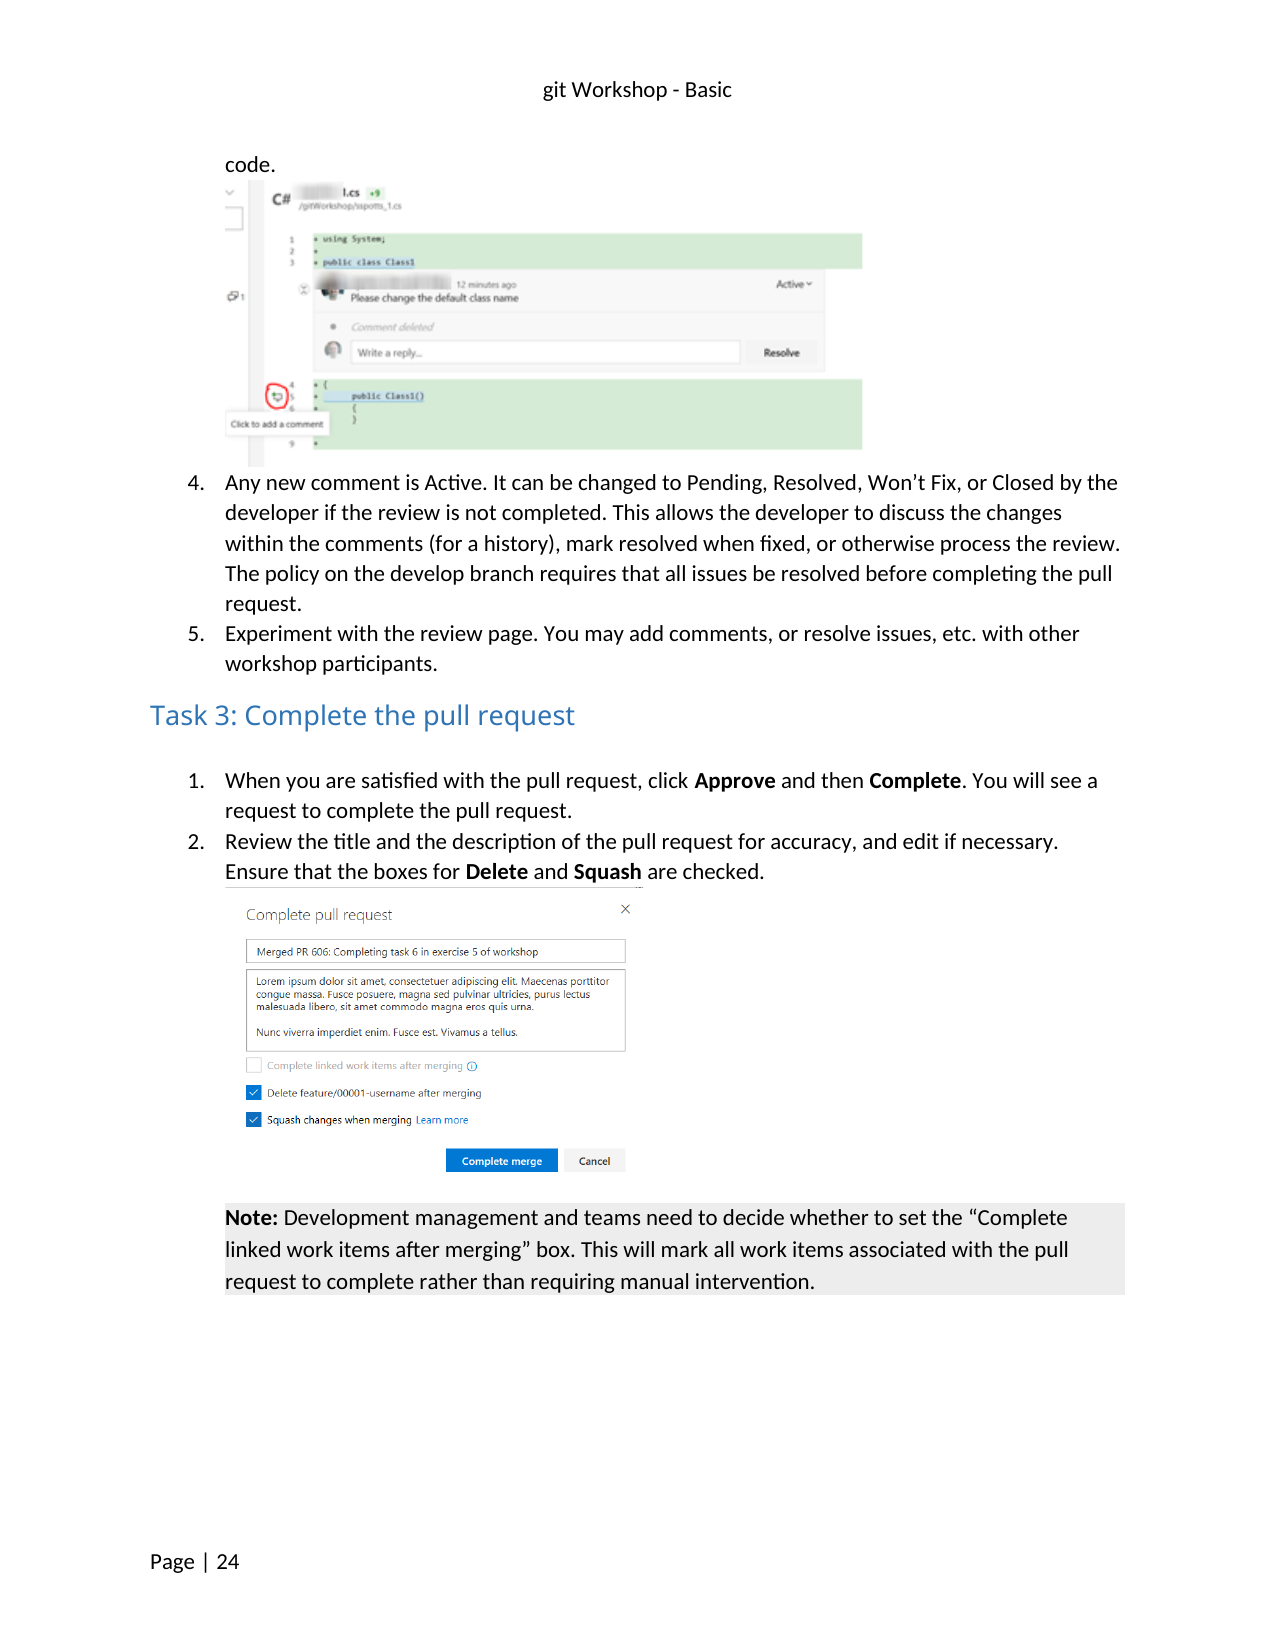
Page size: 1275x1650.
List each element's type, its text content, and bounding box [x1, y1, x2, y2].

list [187, 150, 1125, 466]
subtitle Task 3: Complete the pull request [150, 696, 1125, 733]
list Any new comment is Active. It can be changed to Pending, Resolved, Won’t Fix, or Closed by the developer if the review is not completed. This allows the developer to discuss the changes within the comments (for a history), mark resolved when fixed, or otherwise process the review. The policy on the develop branch requires that all issues be resolved before completing the pull request. [187, 468, 1125, 617]
text Note: Development management and teams need to decide whether to set the “Complete linked work items after merging” box. This will mark all work items associated with the pull request to complete rather than requiring manual intervention. [225, 1203, 1125, 1295]
list Experiment with the review page. You may add comments, or resolve issues, etc. with other workshop participants. [187, 619, 1125, 678]
picture [225, 180, 863, 467]
list When you are satisfied with the pull request, click Approve and then Complete. You will see a request to complete the pull request. [187, 766, 1125, 825]
picture [225, 887, 644, 1184]
